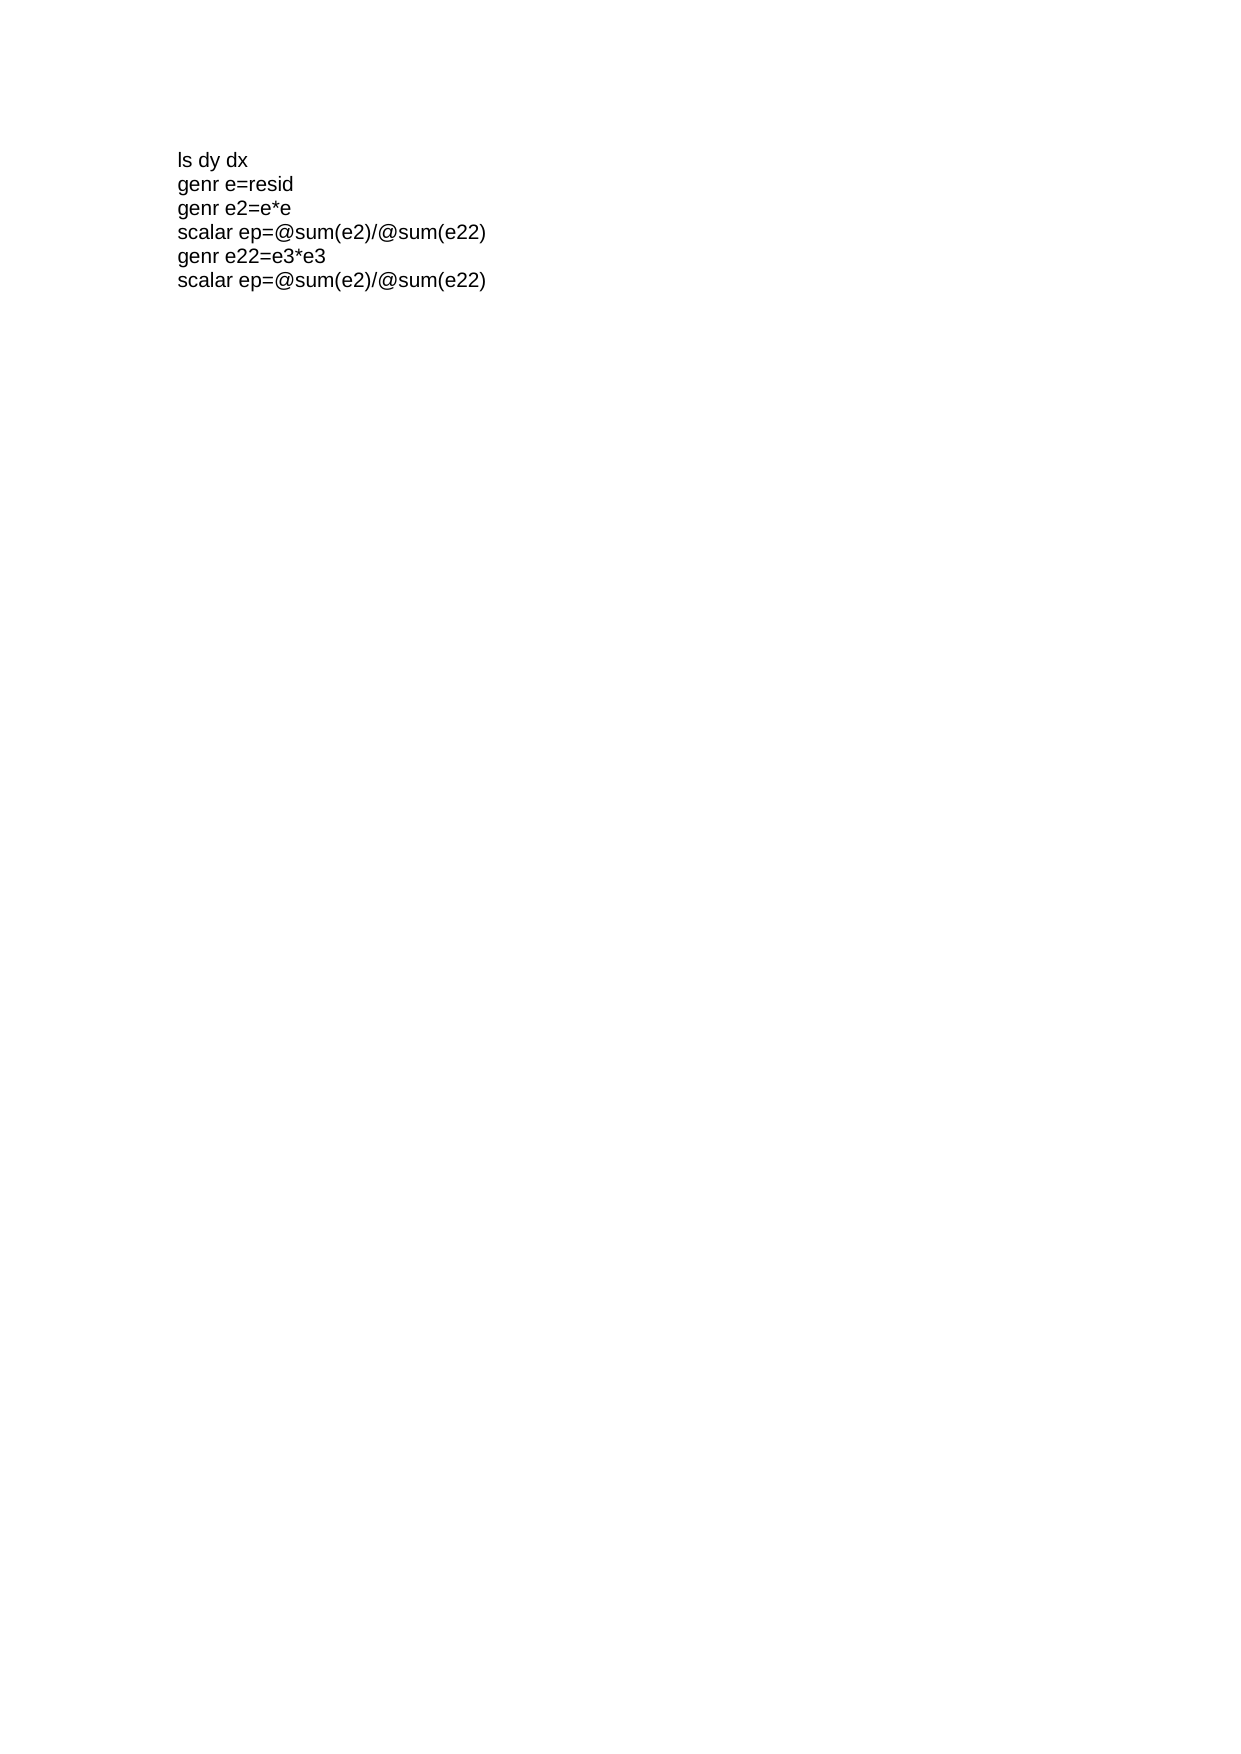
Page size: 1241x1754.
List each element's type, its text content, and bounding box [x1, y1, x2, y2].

text genr e22=e3*e3 [177, 243, 1063, 267]
text genr e2=e*e [177, 196, 1063, 219]
text scalar ep=@sum(e2)/@sum(e22) [177, 267, 1063, 291]
text scalar ep=@sum(e2)/@sum(e22) [177, 219, 1063, 243]
text ls dy dx [177, 148, 1063, 172]
text genr e=resid [177, 172, 1063, 196]
